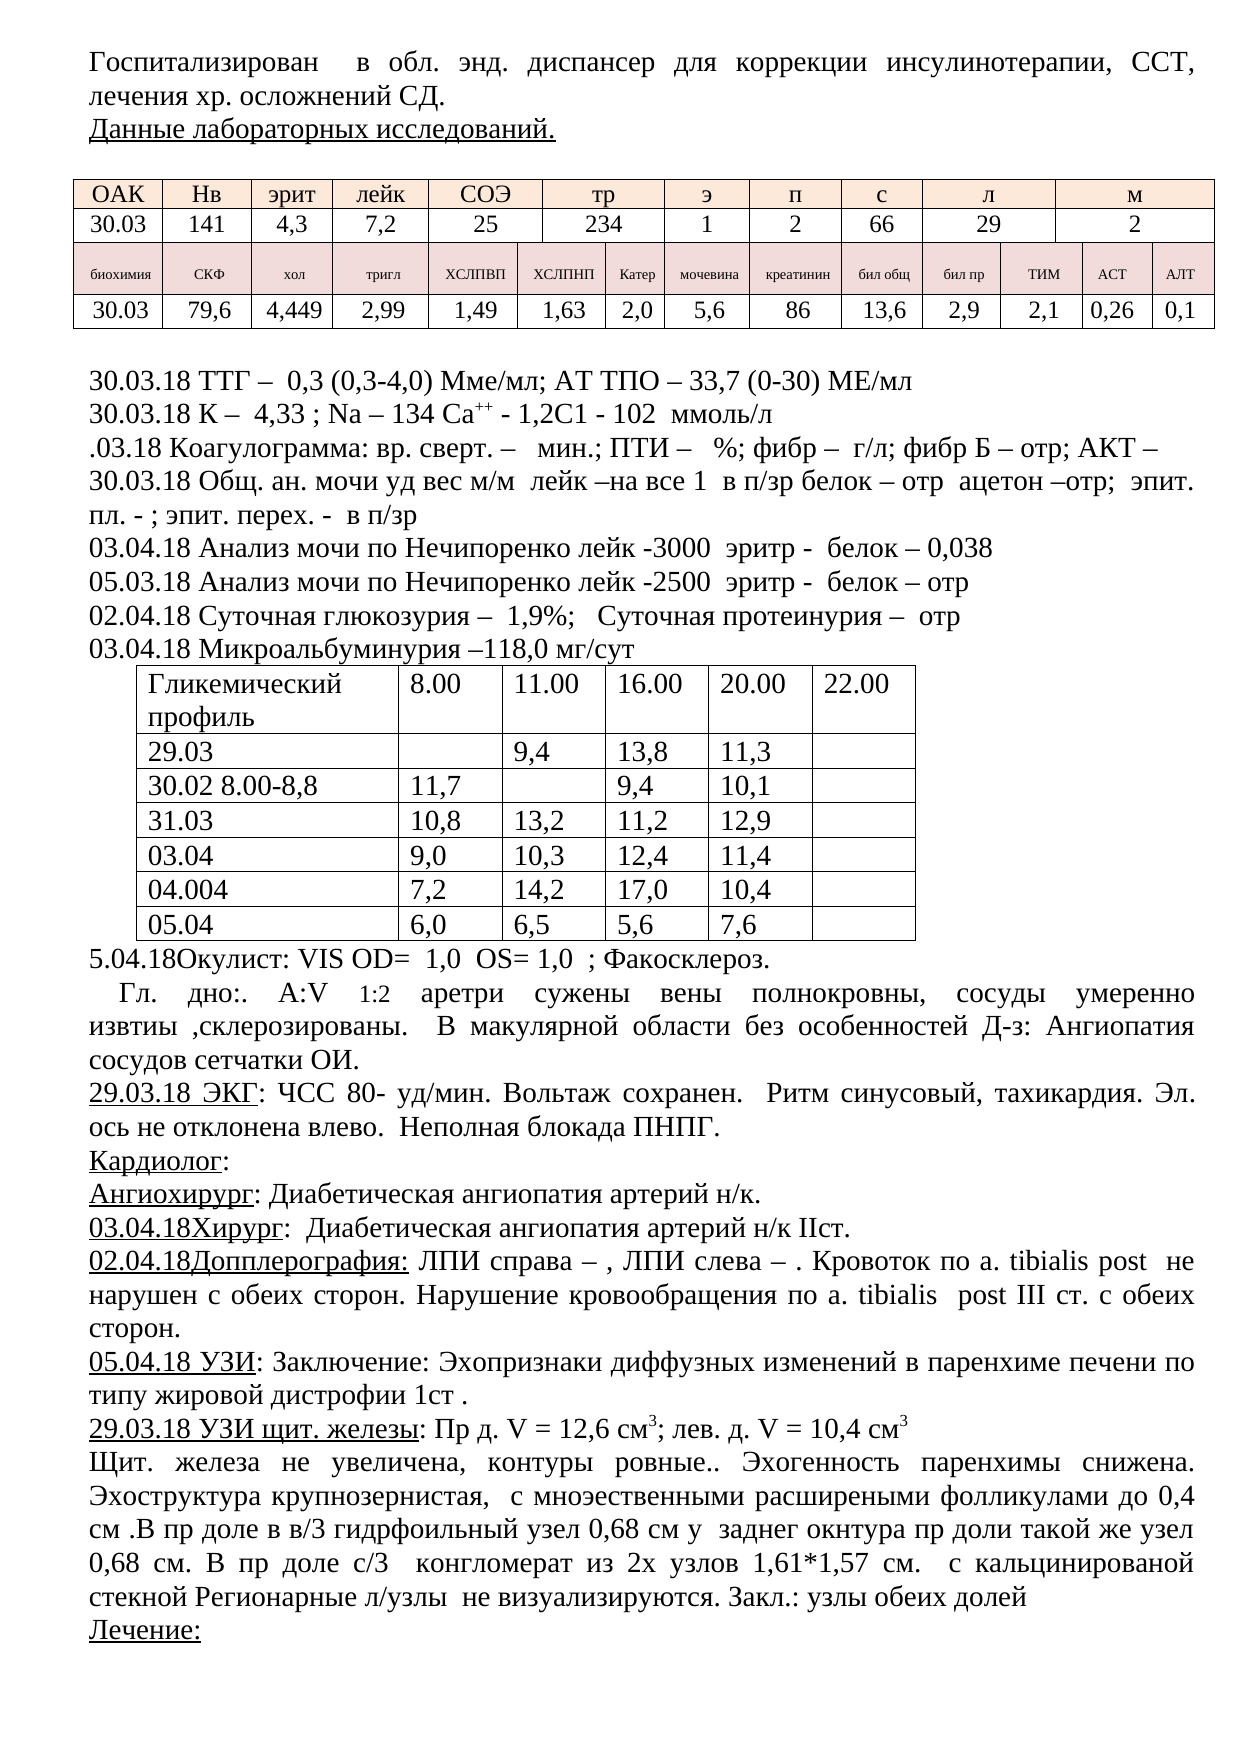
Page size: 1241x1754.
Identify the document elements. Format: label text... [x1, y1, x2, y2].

table_cell 13,8 [606, 734, 708, 767]
subtitle 03.04.18 Микроальбуминурия –118,0 мг/сут [89, 631, 1196, 665]
table_cell 11,2 [606, 803, 708, 837]
table_cell ХСЛПВП [429, 243, 517, 294]
table_header 22.00 [813, 666, 915, 733]
table_cell тригл [333, 243, 428, 294]
table_cell 30.02 8.00-8,8 [137, 769, 398, 802]
text Госпитализирован в обл. энд. диспансер для коррекции инсулинотерапии, ССТ, лечения хр. осложнений СД. [89, 44, 1196, 111]
text Гл. дно:. А:V аретри сужены вены полнокровны, сосуды умеренно извтиы ,склерозированы. В макулярной области без особенностей Д-з: Ангиопатия сосудов сетчатки ОИ. [89, 975, 1196, 1076]
text 03.04.18Хирург: [89, 1210, 1196, 1243]
text 05.03.18 Анализ мочи по Нечипоренко лейк -2500 эритр - белок – отр [89, 564, 1196, 598]
table_cell 2 [1056, 209, 1214, 242]
table_cell мочевина [665, 243, 749, 294]
table_cell 4,3 [252, 209, 332, 242]
table_cell 25 [429, 209, 542, 242]
text Данные лабораторных исследований. [89, 111, 1196, 145]
table_cell бил общ [842, 243, 922, 294]
table_cell 13,6 [842, 295, 922, 328]
table_cell 1,49 [429, 295, 517, 328]
table_cell 9,0 [399, 838, 502, 871]
text 29.03.18 ЭКГ: ЧСС 80- уд/мин. Вольтаж Ритм синусовый, тахикардия. Эл. ось не отклонена влево. Неполная блокада ПНПГ. [89, 1076, 1196, 1143]
text .03.18 Коагулограмма: вр. сверт. – мин.; ПТИ – %; фибр – г/л; фибр Б – отр; АКТ – [89, 430, 1196, 463]
table_cell АСТ [1083, 243, 1152, 294]
table_cell 30.03 [74, 295, 162, 328]
table_cell хол [252, 243, 332, 294]
table_cell 234 [543, 209, 664, 242]
table_header э [665, 180, 749, 208]
table_cell 1,63 [518, 295, 605, 328]
table_header Нв [163, 180, 251, 208]
table_header 8.00 [399, 666, 502, 733]
table_cell 79,6 [163, 295, 251, 328]
table_cell 10,8 [399, 803, 502, 837]
table_cell [813, 907, 915, 940]
table_cell 0,1 [1153, 295, 1214, 328]
subtitle 30.03.18 Общ. ан. мочи уд вес м/м лейк –на все 1 в п/зр белок – отр ацетон –отр; эпит. пл. - ; эпит. перех. - в п/зр [89, 463, 1196, 531]
table_header 20.00 [709, 666, 812, 733]
text Кардиолог: [89, 1143, 1196, 1176]
text 30.03.18 ТТГ – 0,3 (0,3-4,0) Мме/мл; АТ ТПО – 33,7 (0-30) МЕ/мл [89, 363, 1196, 396]
table_cell 5,6 [665, 295, 749, 328]
table_cell 29 [923, 209, 1055, 242]
table_cell 11,4 [709, 838, 812, 871]
table_header с [842, 180, 922, 208]
table_cell 14,2 [503, 872, 605, 906]
table_cell 9,4 [503, 734, 605, 767]
table_header тр [543, 180, 664, 208]
table_header м [1056, 180, 1214, 208]
table_cell 10,1 [709, 769, 812, 802]
table_header СОЭ [429, 180, 542, 208]
table_cell [813, 734, 915, 767]
table_header эрит [252, 180, 332, 208]
text Щит. железа не увеличена, контуры ровные.. Эхогенность паренхимы снижена. Эхоструктура крупнозернистая, с мноэественными расширеными фолликулами до 0,4 см .В пр доле в в/3 гидрфоильный узел 0,68 см у заднег окнтура пр доли такой же узел 0,68 см. В пр доле с/3 конгломерат из 2х узлов 1,61*1,57 см. с кальцинированой стекной Регионарные л/узлы не визуализируются. Закл.: узлы обеих долей [89, 1444, 1196, 1612]
table_cell ХСЛПНП [518, 243, 605, 294]
table_cell 03.04 [137, 838, 398, 871]
table_header п [750, 180, 841, 208]
table_cell 7,2 [333, 209, 428, 242]
table_cell 86 [750, 295, 841, 328]
table_cell 1 [665, 209, 749, 242]
table_cell 6,5 [503, 907, 605, 940]
table_cell 2,9 [923, 295, 1000, 328]
table_cell 05.04 [137, 907, 398, 940]
text 03.04.18 Анализ мочи по Нечипоренко лейк -3000 эритр - белок – 0,038 [89, 531, 1196, 564]
table_cell 29.03 [137, 734, 398, 767]
table_header Гликемический профиль [137, 666, 398, 733]
table_cell 10,4 [709, 872, 812, 906]
table_cell 2 [750, 209, 841, 242]
table_cell 2,1 [1001, 295, 1082, 328]
table_cell АЛТ [1153, 243, 1214, 294]
table_cell Катер [606, 243, 664, 294]
table_cell 141 [163, 209, 251, 242]
table_cell 66 [842, 209, 922, 242]
table_cell 04.004 [137, 872, 398, 906]
table_cell 2,0 [606, 295, 664, 328]
table_cell 31.03 [137, 803, 398, 837]
table_cell 4,449 [252, 295, 332, 328]
text 30.03.18 К – 4,33 ; Nа – 134 Са++ - 1,2С1 - 102 ммоль/л [89, 396, 1196, 430]
table_cell 2,99 [333, 295, 428, 328]
table_cell 7,6 [709, 907, 812, 940]
table_cell 12,4 [606, 838, 708, 871]
table_cell 11,3 [709, 734, 812, 767]
table_cell 9,4 [606, 769, 708, 802]
text 29.03.18 УЗИ щит. железы: Пр д. V = 12,6 см3; лев. д. V = 10,4 см3 [89, 1411, 1196, 1444]
table_cell креатинин [750, 243, 841, 294]
table_cell 7,2 [399, 872, 502, 906]
table_header 11.00 [503, 666, 605, 733]
table_header ОАК [74, 180, 162, 208]
table_cell биохимия [74, 243, 162, 294]
text Лечение: [89, 1612, 1196, 1646]
table_cell [503, 769, 605, 802]
text 02.04.18 Суточная глюкозурия – 1,9%; Суточная протеинурия – отр [89, 598, 1196, 631]
table_cell СКФ [163, 243, 251, 294]
table_header 16.00 [606, 666, 708, 733]
table_cell 12,9 [709, 803, 812, 837]
table_header лейк [333, 180, 428, 208]
table_cell 17,0 [606, 872, 708, 906]
table_cell 13,2 [503, 803, 605, 837]
table_header л [923, 180, 1055, 208]
table_cell [399, 734, 502, 767]
table_cell бил пр [923, 243, 1000, 294]
table_cell [813, 803, 915, 837]
table_cell 5,6 [606, 907, 708, 940]
table_cell ТИМ [1001, 243, 1082, 294]
text 05.04.18 УЗИ: Заключение: Эхопризнаки диффузных изменений в паренхиме печени по типу жировой дистрофии 1ст . [89, 1344, 1196, 1411]
table_cell [813, 769, 915, 802]
table_cell 6,0 [399, 907, 502, 940]
table_cell 11,7 [399, 769, 502, 802]
table_cell 30.03 [74, 209, 162, 242]
table_cell [813, 872, 915, 906]
text 02.04.18Допплерография: ЛПИ справа – , ЛПИ слева – . Кровоток по а. tibialis роst не нарушен с обеих сторон. Нарушение кровообращения по а. tibialis роst III ст. с обеих сторон. [89, 1243, 1196, 1344]
text 5.04.18Окулист: VIS OD= 1,0 OS= 1,0 ; Факосклероз. [89, 941, 1196, 975]
table_cell [813, 838, 915, 871]
table_cell 10,3 [503, 838, 605, 871]
text Ангиохирург: Диабетическая ангиопатия артерий н/к. [89, 1176, 1196, 1210]
table_cell 0,26 [1083, 295, 1152, 328]
